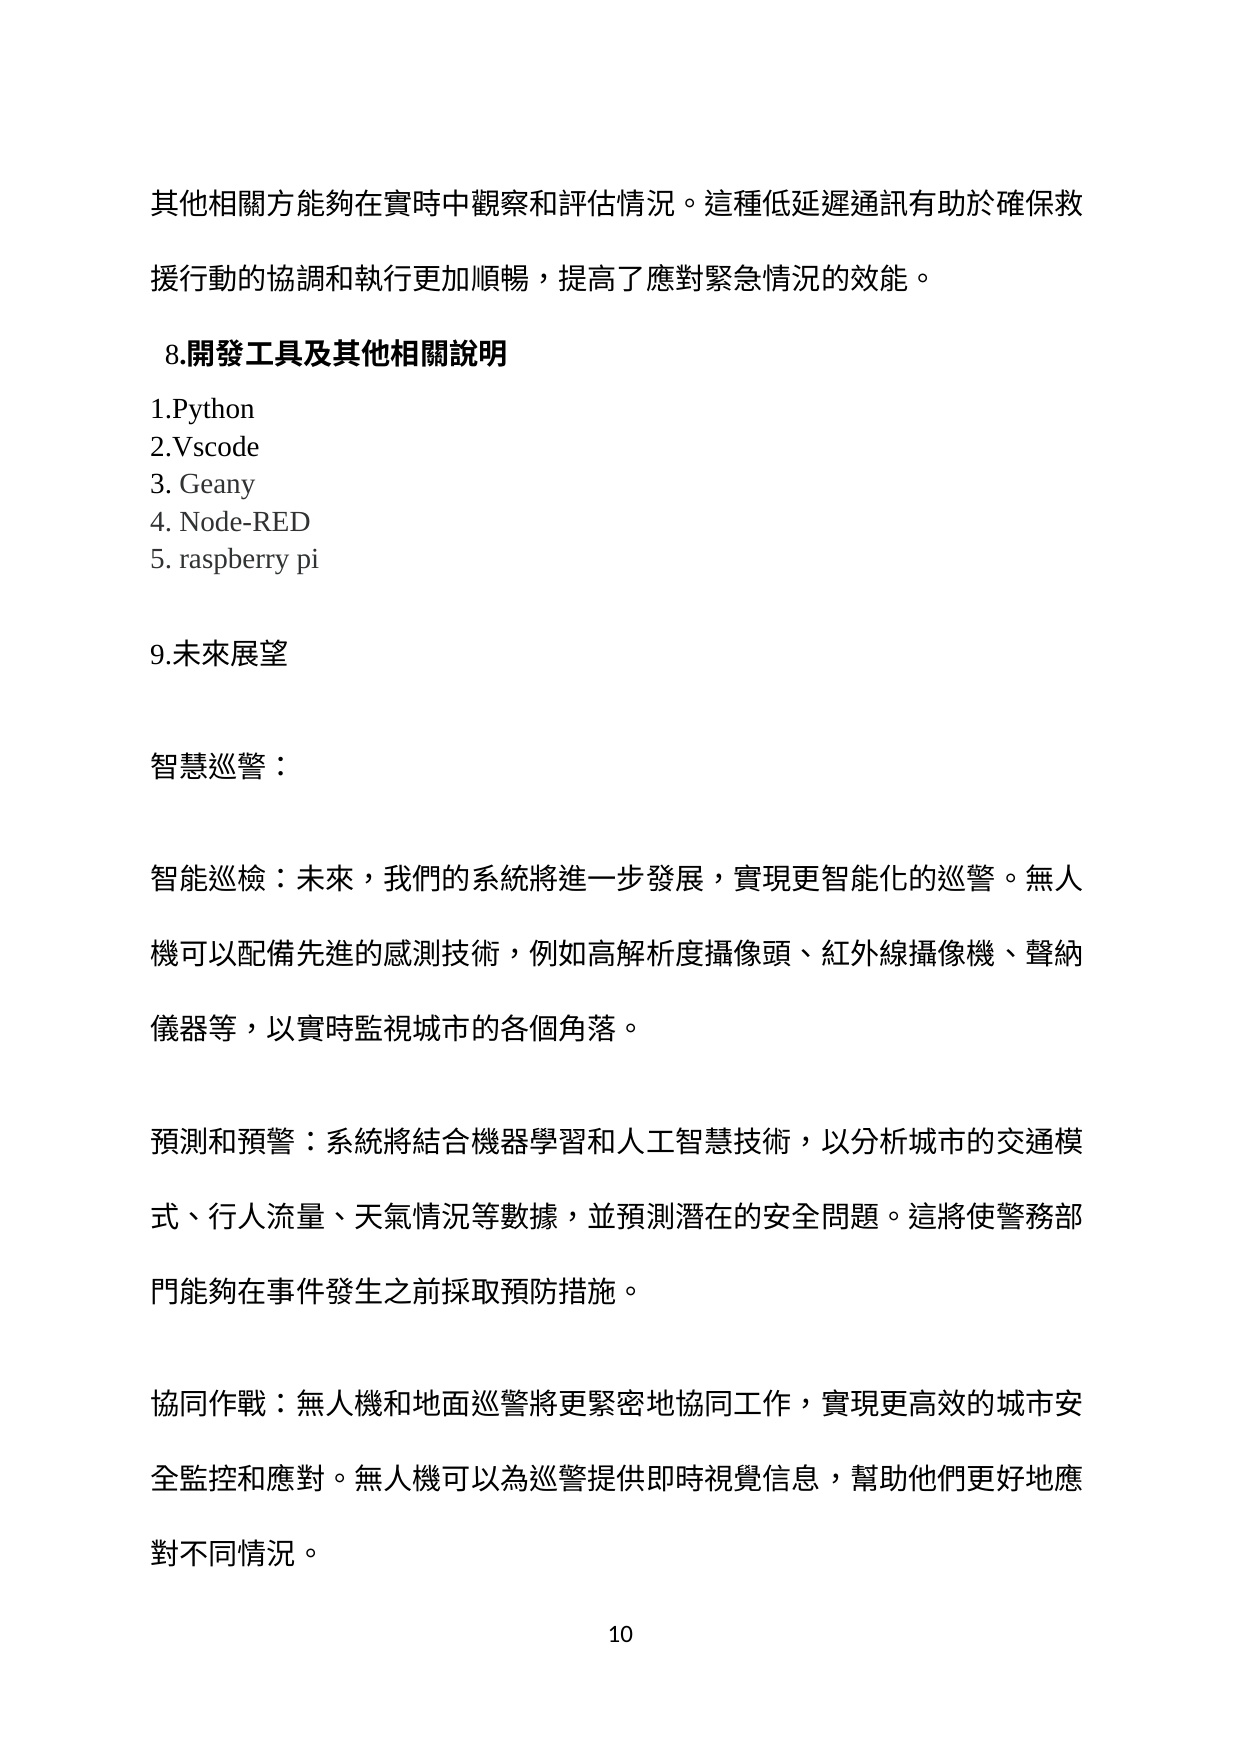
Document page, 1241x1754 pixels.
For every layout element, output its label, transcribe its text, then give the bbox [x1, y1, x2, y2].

text 9.未來展望 [150, 614, 1090, 689]
text 1.Python [150, 389, 1090, 427]
text 預測和預警：系統將結合機器學習和人工智慧技術，以分析城市的交通模式、行人流量、天氣情況等數據，並預測潛在的安全問題。這將使警務部門能夠在事件發生之前採取預防措施。 [150, 1102, 1090, 1327]
text 8.開發工具及其他相關說明 [150, 314, 1090, 389]
text 智能巡檢：未來，我們的系統將進一步發展，實現更智能化的巡警。無人機可以配備先進的感測技術，例如高解析度攝像頭、紅外線攝像機、聲納儀器等，以實時監視城市的各個角落。 [150, 839, 1090, 1064]
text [150, 164, 1090, 314]
text 2.Vscode [150, 427, 1090, 464]
text 4. Node-RED [150, 502, 1090, 539]
text 3. Geany [150, 464, 1090, 502]
text 智慧巡警： [150, 727, 1090, 802]
text 協同作戰：無人機和地面巡警將更緊密地協同工作，實現更高效的城市安全監控和應對。無人機可以為巡警提供即時視覺信息，幫助他們更好地應對不同情況。 [150, 1364, 1090, 1589]
text 5. raspberry pi [150, 539, 1090, 577]
